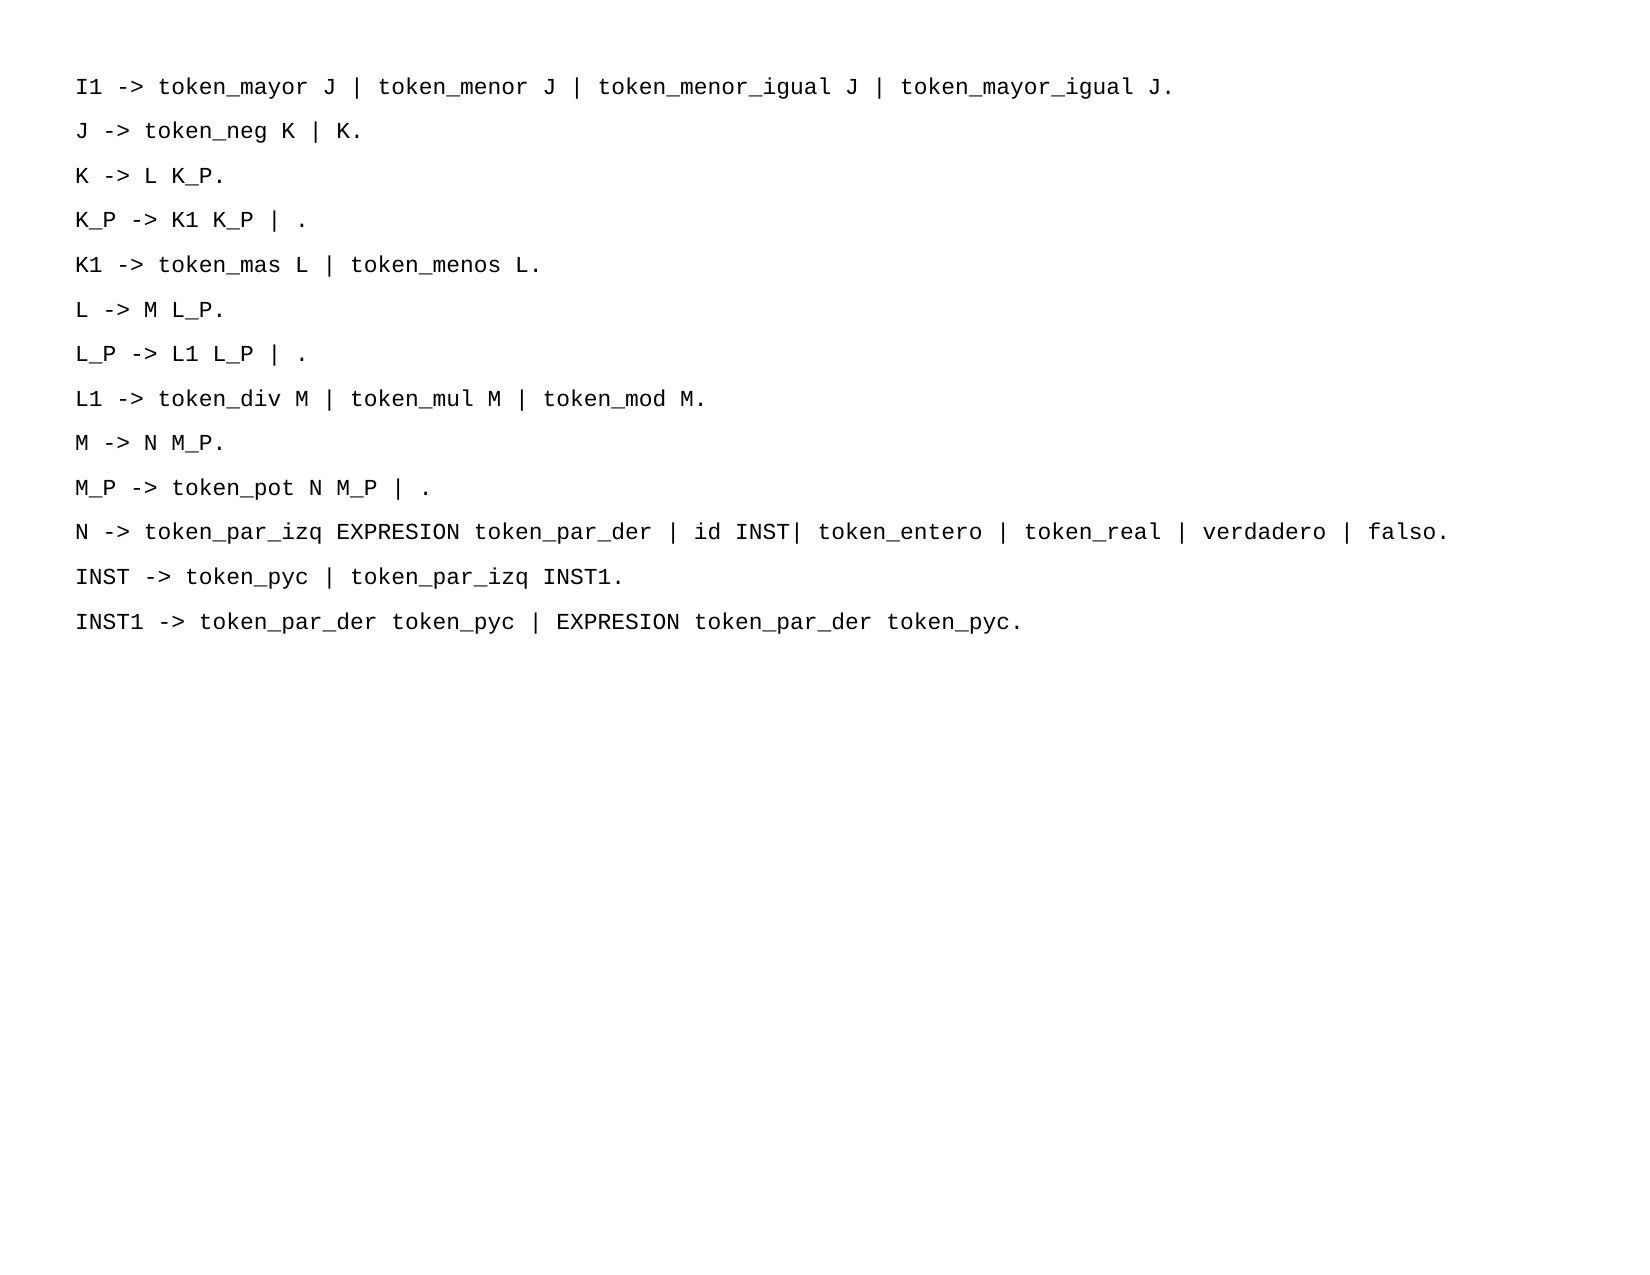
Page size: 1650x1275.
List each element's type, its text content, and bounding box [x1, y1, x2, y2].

text M_P -> token_pot N M_P | . [75, 476, 1575, 502]
text K1 -> token_mas L | token_menos L. [75, 253, 1575, 279]
text K -> L K_P. [75, 164, 1575, 190]
text INST -> token_pyc | token_par_izq INST1. [75, 565, 1575, 591]
text INST1 -> token_par_der token_pyc | EXPRESION token_par_der token_pyc. [75, 610, 1575, 636]
text L -> M L_P. [75, 298, 1575, 324]
text L1 -> token_div M | token_mul M | token_mod M. [75, 387, 1575, 413]
text N -> token_par_izq EXPRESION token_par_der | id INST| token_entero | token_real | verdadero | falso. [75, 521, 1575, 547]
text I1 -> token_mayor J | token_menor J | token_menor_igual J | token_mayor_igual J. [75, 75, 1575, 101]
text J -> token_neg K | K. [75, 119, 1575, 146]
text M -> N M_P. [75, 432, 1575, 458]
text K_P -> K1 K_P | . [75, 209, 1575, 235]
text L_P -> L1 L_P | . [75, 342, 1575, 368]
